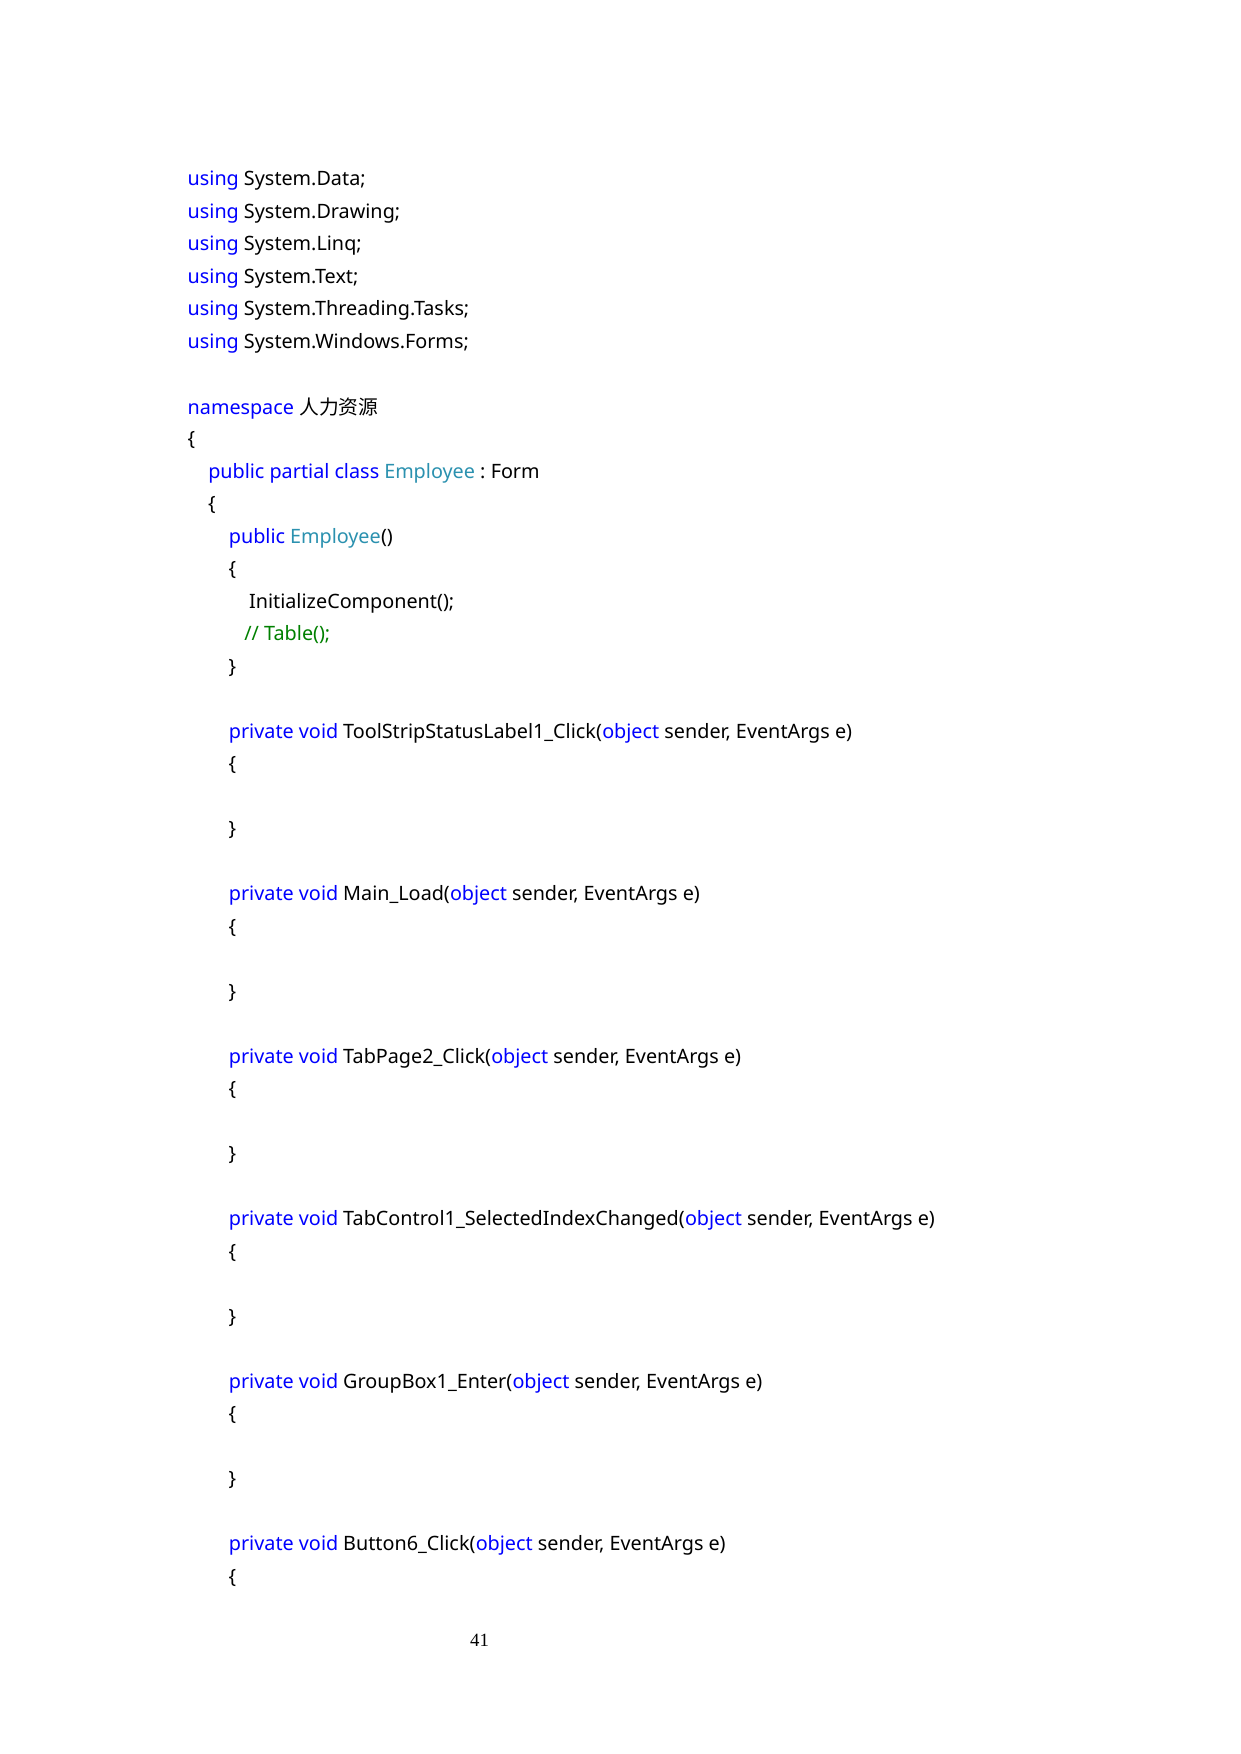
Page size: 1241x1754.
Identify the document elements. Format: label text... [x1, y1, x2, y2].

text { [187, 552, 1053, 584]
text using System.Windows.Forms; [187, 324, 1053, 357]
text } [187, 649, 1053, 682]
text namespace 人力资源 [187, 389, 1053, 422]
text } [187, 812, 1053, 844]
text public Employee() [187, 519, 1053, 552]
text using System.Text; [187, 259, 1053, 292]
text { [187, 1559, 1053, 1592]
text } [187, 1137, 1053, 1169]
text private void Button6_Click(object sender, EventArgs e) [187, 1527, 1053, 1559]
text private void TabControl1_SelectedIndexChanged(object sender, EventArgs e) [187, 1202, 1053, 1234]
text } [187, 1299, 1053, 1332]
text private void TabPage2_Click(object sender, EventArgs e) [187, 1039, 1053, 1072]
text { [187, 1072, 1053, 1104]
text { [187, 422, 1053, 454]
text private void GroupBox1_Enter(object sender, EventArgs e) [187, 1364, 1053, 1397]
text { [187, 487, 1053, 519]
text using System.Threading.Tasks; [187, 292, 1053, 324]
text } [187, 974, 1053, 1007]
text using System.Drawing; [187, 194, 1053, 227]
text using System.Linq; [187, 227, 1053, 259]
text private void Main_Load(object sender, EventArgs e) [187, 877, 1053, 909]
text public partial class Employee : Form [187, 454, 1053, 487]
text { [187, 909, 1053, 942]
text { [187, 1234, 1053, 1267]
text // Table(); [187, 617, 1053, 649]
text { [187, 1397, 1053, 1429]
text private void ToolStripStatusLabel1_Click(object sender, EventArgs e) [187, 714, 1053, 747]
text } [187, 1462, 1053, 1494]
text InitializeComponent(); [187, 584, 1053, 617]
text { [187, 747, 1053, 779]
text using System.Data; [187, 162, 1053, 194]
